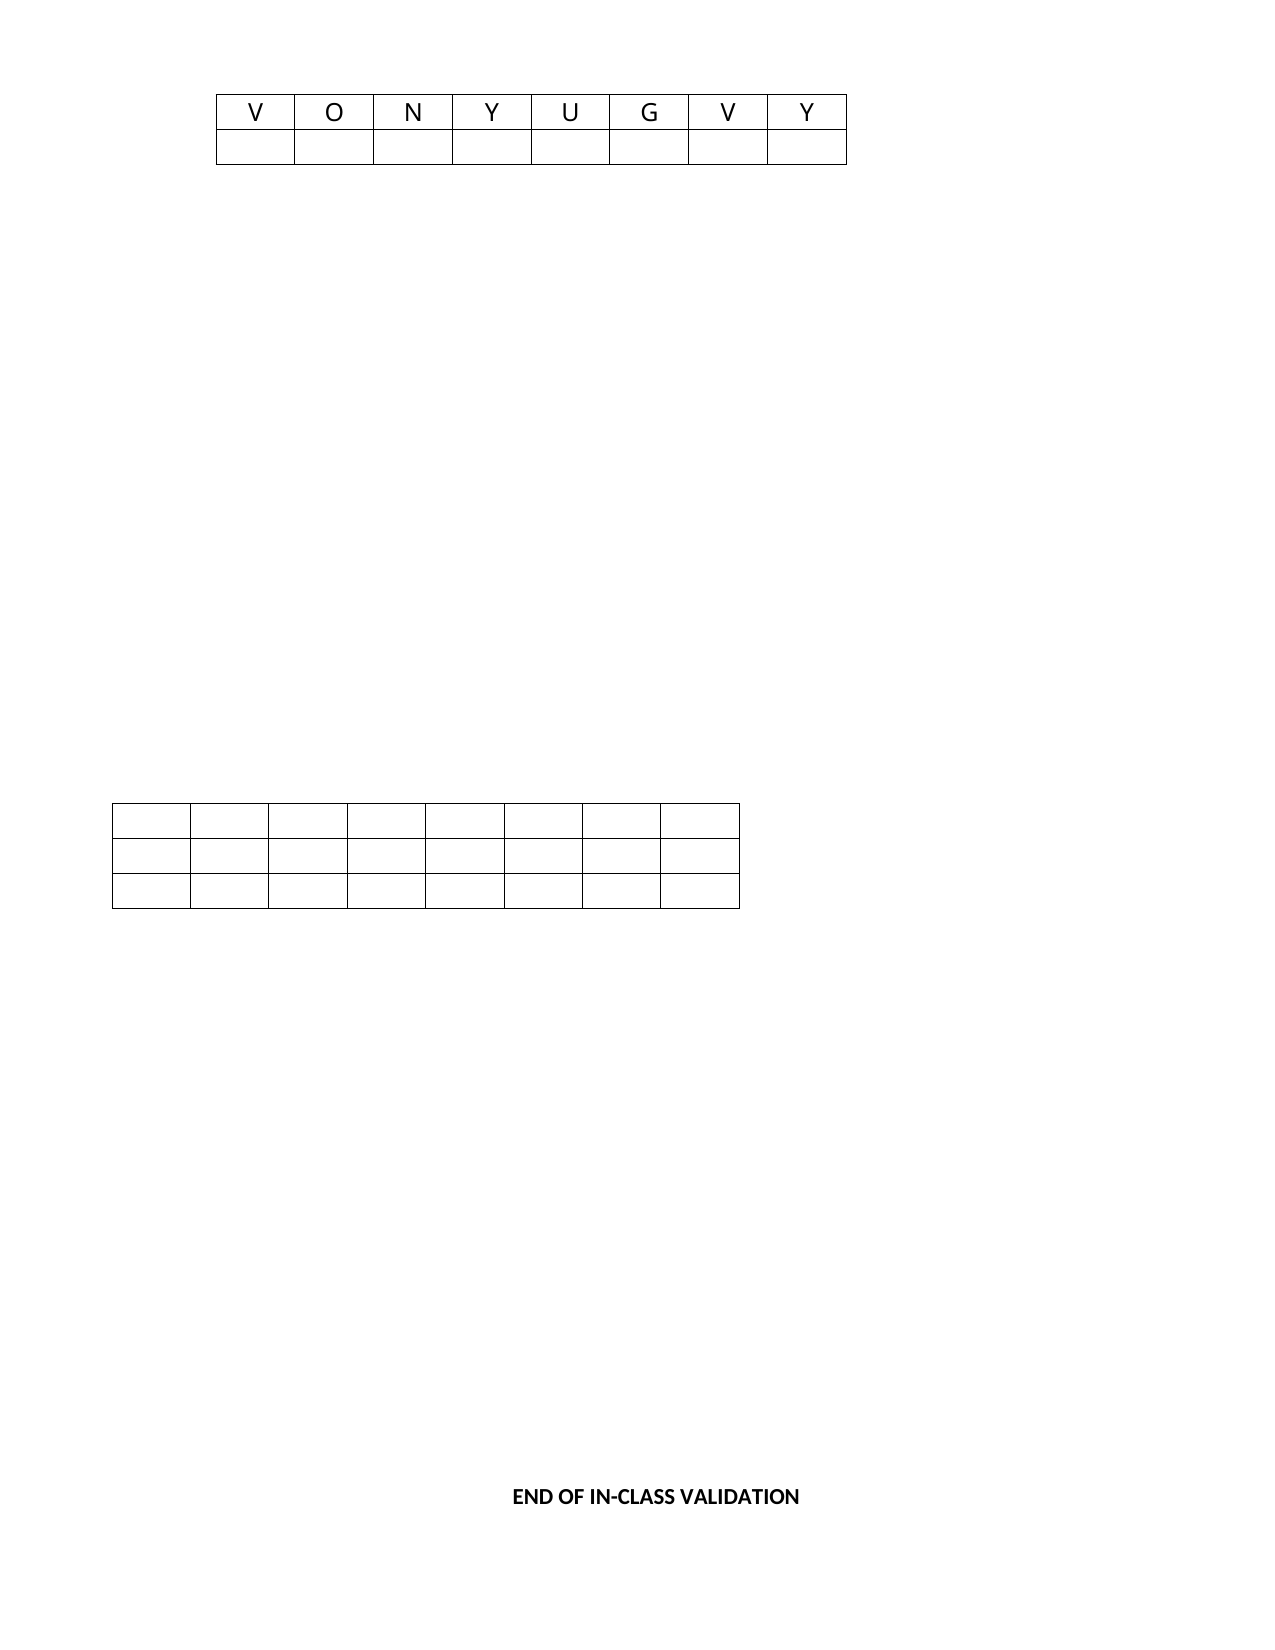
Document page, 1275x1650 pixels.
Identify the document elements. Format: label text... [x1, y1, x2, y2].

table_header [269, 804, 347, 838]
table_cell [113, 874, 190, 908]
table_cell [217, 130, 294, 164]
table_cell [269, 874, 347, 908]
table_header [661, 804, 739, 838]
table_header V [689, 95, 767, 129]
table_cell [532, 130, 609, 164]
table_cell [610, 130, 688, 164]
table_cell [505, 874, 582, 908]
table_header G [610, 95, 688, 129]
table_header [426, 804, 504, 838]
table_cell [426, 839, 504, 873]
table_cell [583, 874, 660, 908]
table_cell [689, 130, 767, 164]
table_cell [269, 839, 347, 873]
table_header [348, 804, 425, 838]
table_header Y [768, 95, 846, 129]
table_header Y [453, 95, 531, 129]
table_header [191, 804, 268, 838]
table_cell [661, 839, 739, 873]
table_cell [348, 874, 425, 908]
table_header V [217, 95, 294, 129]
table_cell [374, 130, 452, 164]
table_header [113, 804, 190, 838]
table_header U [532, 95, 609, 129]
table_header N [374, 95, 452, 129]
table_header O [295, 95, 373, 129]
table_cell [191, 839, 268, 873]
table_cell [426, 874, 504, 908]
table_cell [348, 839, 425, 873]
table_cell [661, 874, 739, 908]
table_cell [453, 130, 531, 164]
table_cell [295, 130, 373, 164]
table_cell [583, 839, 660, 873]
table_cell [768, 130, 846, 164]
table_header [583, 804, 660, 838]
text END OF IN-CLASS VALIDATION [112, 1482, 1200, 1510]
table_header [505, 804, 582, 838]
table_cell [505, 839, 582, 873]
table_cell [113, 839, 190, 873]
table_cell [191, 874, 268, 908]
